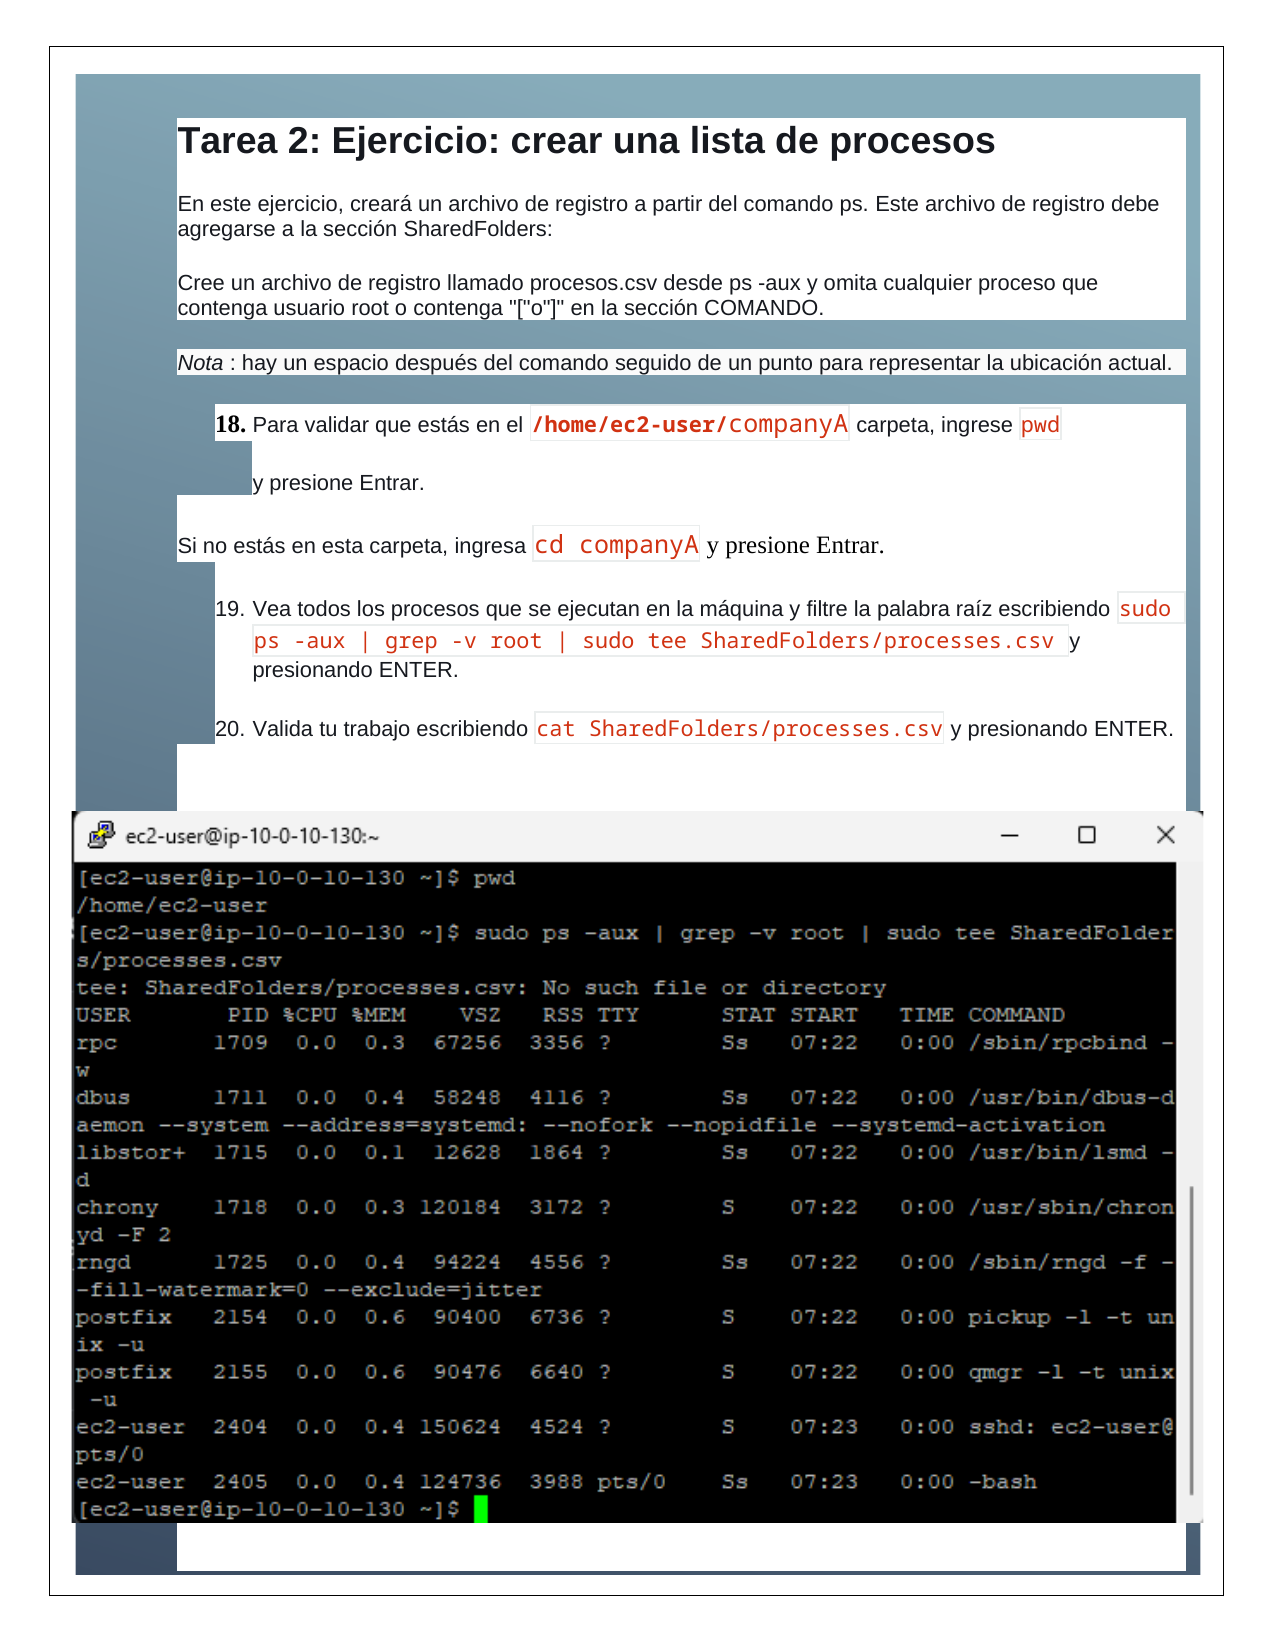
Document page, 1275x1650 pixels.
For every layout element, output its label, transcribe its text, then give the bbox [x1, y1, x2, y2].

text Si no estás en esta carpeta, ingresa cd companyA y presione Entrar. [700, 525, 1186, 562]
text Si no estás en esta carpeta, ingresa cd companyA y presione Entrar. [534, 526, 699, 560]
list Valida tu trabajo escribiendo cat SharedFolders/processes.csv y presionando ENTER. [944, 711, 1186, 744]
list Valida tu trabajo escribiendo cat SharedFolders/processes.csv y presionando ENTER. [215, 711, 534, 744]
text Tarea 2: Ejercicio: crear una lista de procesos [177, 118, 1186, 161]
list Para validar que estás en el /home/ec2-user/companyA carpeta, ingrese pwd [850, 404, 1186, 441]
list Valida tu trabajo escribiendo cat SharedFolders/processes.csv y presionando ENTER. [536, 713, 943, 743]
text Si no estás en esta carpeta, ingresa cd companyA y presione Entrar. [177, 525, 532, 562]
list Para validar que estás en el /home/ec2-user/companyA carpeta, ingrese pwd [531, 406, 848, 440]
text En este ejercicio, creará un archivo de registro a partir del comando ps. Este archivo de registro debe agregarse a la sección SharedFolders: [177, 190, 1186, 241]
text y presione Entrar. [252, 470, 1186, 496]
list Para validar que estás en el /home/ec2-user/companyA carpeta, ingrese pwd [215, 404, 530, 441]
picture [71, 74, 1204, 1575]
list Vea todos los procesos que se ejecutan en la máquina y filtre la palabra raíz escribiendo sudo ps -aux | grep -v root | sudo tee SharedFolders/processes.csv y presionando ENTER. [215, 591, 1186, 682]
text Nota : hay un espacio después del comando seguido de un punto para representar la ubicación actual. [177, 349, 1186, 375]
text Cree un archivo de registro llamado procesos.csv desde ps -aux y omita cualquier proceso que contenga usuario root o contenga "["o"]" en la sección COMANDO. [177, 270, 1186, 320]
